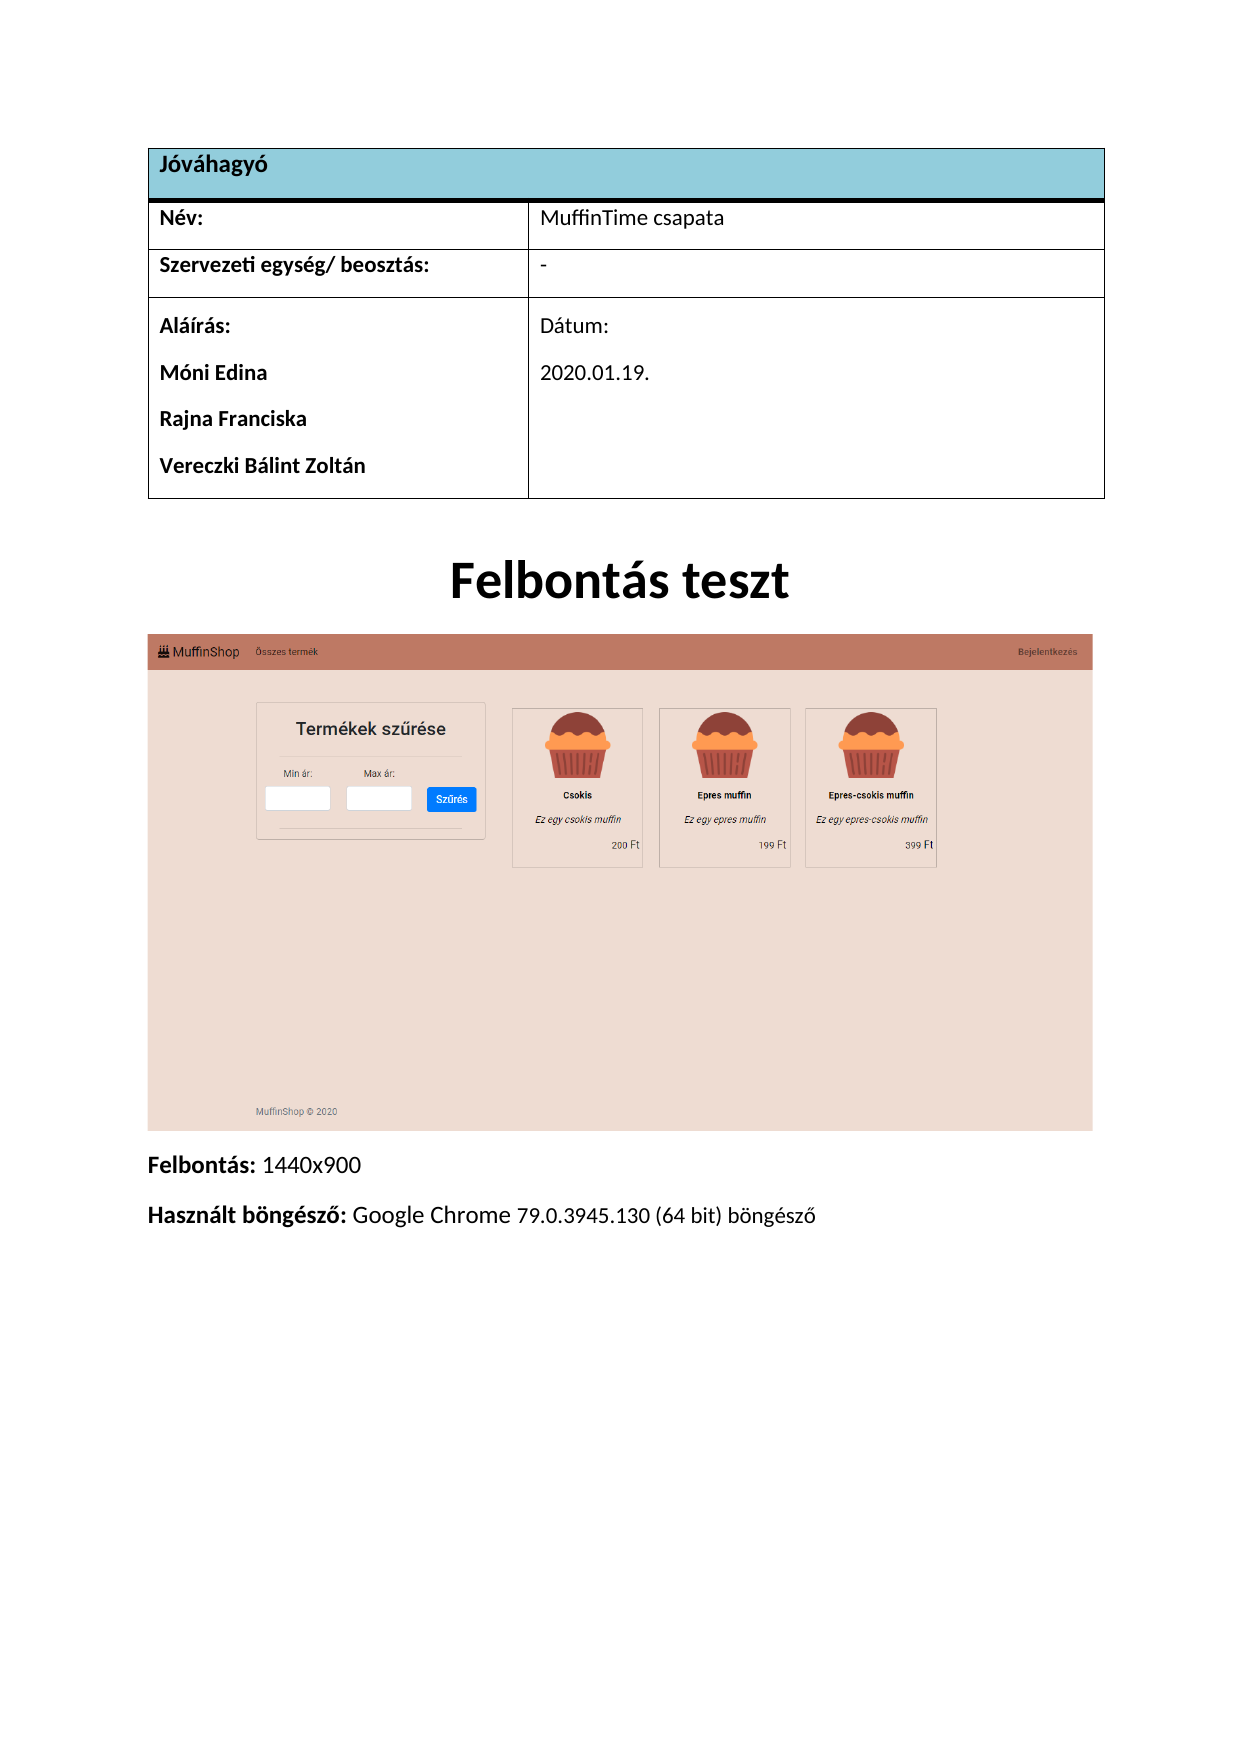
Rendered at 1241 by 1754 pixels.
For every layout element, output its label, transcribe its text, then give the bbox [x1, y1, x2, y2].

picture [147, 634, 1093, 1131]
table_cell Szervezeti egység/ beosztás: [149, 250, 528, 297]
table_cell Név: [149, 203, 528, 249]
table_cell MuffinTime csapata [529, 203, 1104, 249]
table_cell Dátum: 2020.01.19. [529, 298, 1104, 498]
text Használt böngésző: Google Chrome 79.0.3945.130 (64 bit) böngésző [148, 1199, 1093, 1230]
table_header Jóváhagyó [149, 149, 1104, 198]
table_cell - [529, 250, 1104, 297]
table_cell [149, 298, 528, 498]
text Felbontás teszt [148, 546, 1093, 612]
text Felbontás: 1440x900 [148, 1150, 1093, 1180]
